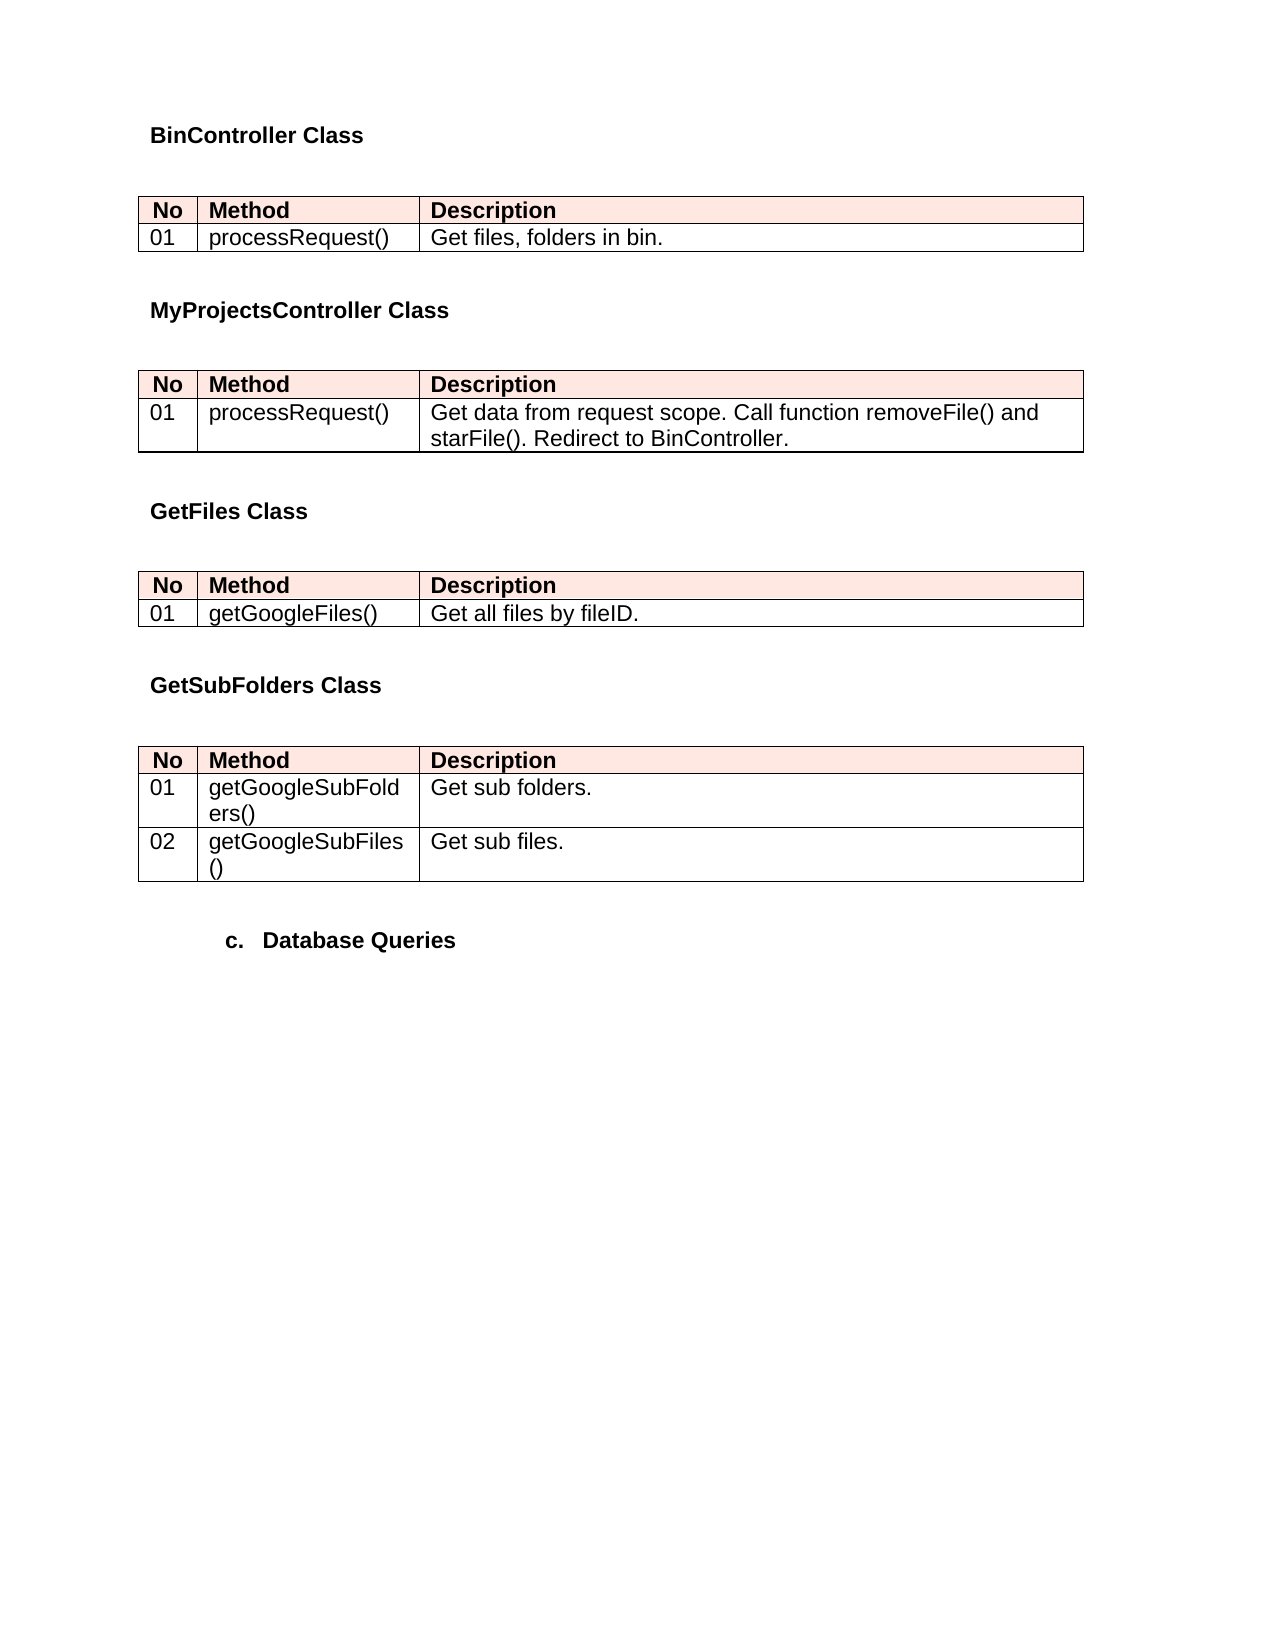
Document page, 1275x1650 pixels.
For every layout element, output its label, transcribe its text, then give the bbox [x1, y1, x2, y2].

table_header Description [420, 572, 1083, 598]
table_cell processRequest() [198, 224, 419, 251]
subtitle GetFiles Class [150, 498, 1125, 524]
table_header No [139, 747, 197, 773]
table_cell 01 [139, 774, 197, 827]
table_cell Get sub folders. [420, 774, 1083, 827]
table_header No [139, 197, 197, 223]
table_cell getGoogleSubFiles() [198, 828, 419, 881]
table_header Method [198, 371, 419, 398]
table_cell Get all files by fileID. [420, 600, 1083, 626]
table_cell Get files, folders in bin. [420, 224, 1083, 251]
table_header No [139, 371, 197, 398]
table_cell getGoogleFiles() [198, 600, 419, 626]
subtitle GetSubFolders Class [150, 672, 1125, 698]
table_cell Get data from request scope. Call function removeFile() and starFile(). Redirect to BinController. [420, 399, 1083, 451]
table_header No [139, 572, 197, 598]
table_header Description [420, 747, 1083, 773]
table_cell processRequest() [198, 399, 419, 451]
table_cell Get sub files. [420, 828, 1083, 881]
table_cell 02 [139, 828, 197, 881]
table_cell getGoogleSubFolders() [198, 774, 419, 827]
table_header Method [198, 197, 419, 223]
table_cell 01 [139, 600, 197, 626]
table_header Description [420, 371, 1083, 398]
subtitle Database Queries [225, 927, 1125, 953]
subtitle MyProjectsController Class [150, 297, 1125, 323]
table_header Method [198, 747, 419, 773]
table_cell 01 [139, 224, 197, 251]
table_header Description [420, 197, 1083, 223]
table_header Method [198, 572, 419, 598]
table_cell 01 [139, 399, 197, 451]
subtitle BinController Class [150, 122, 1125, 149]
